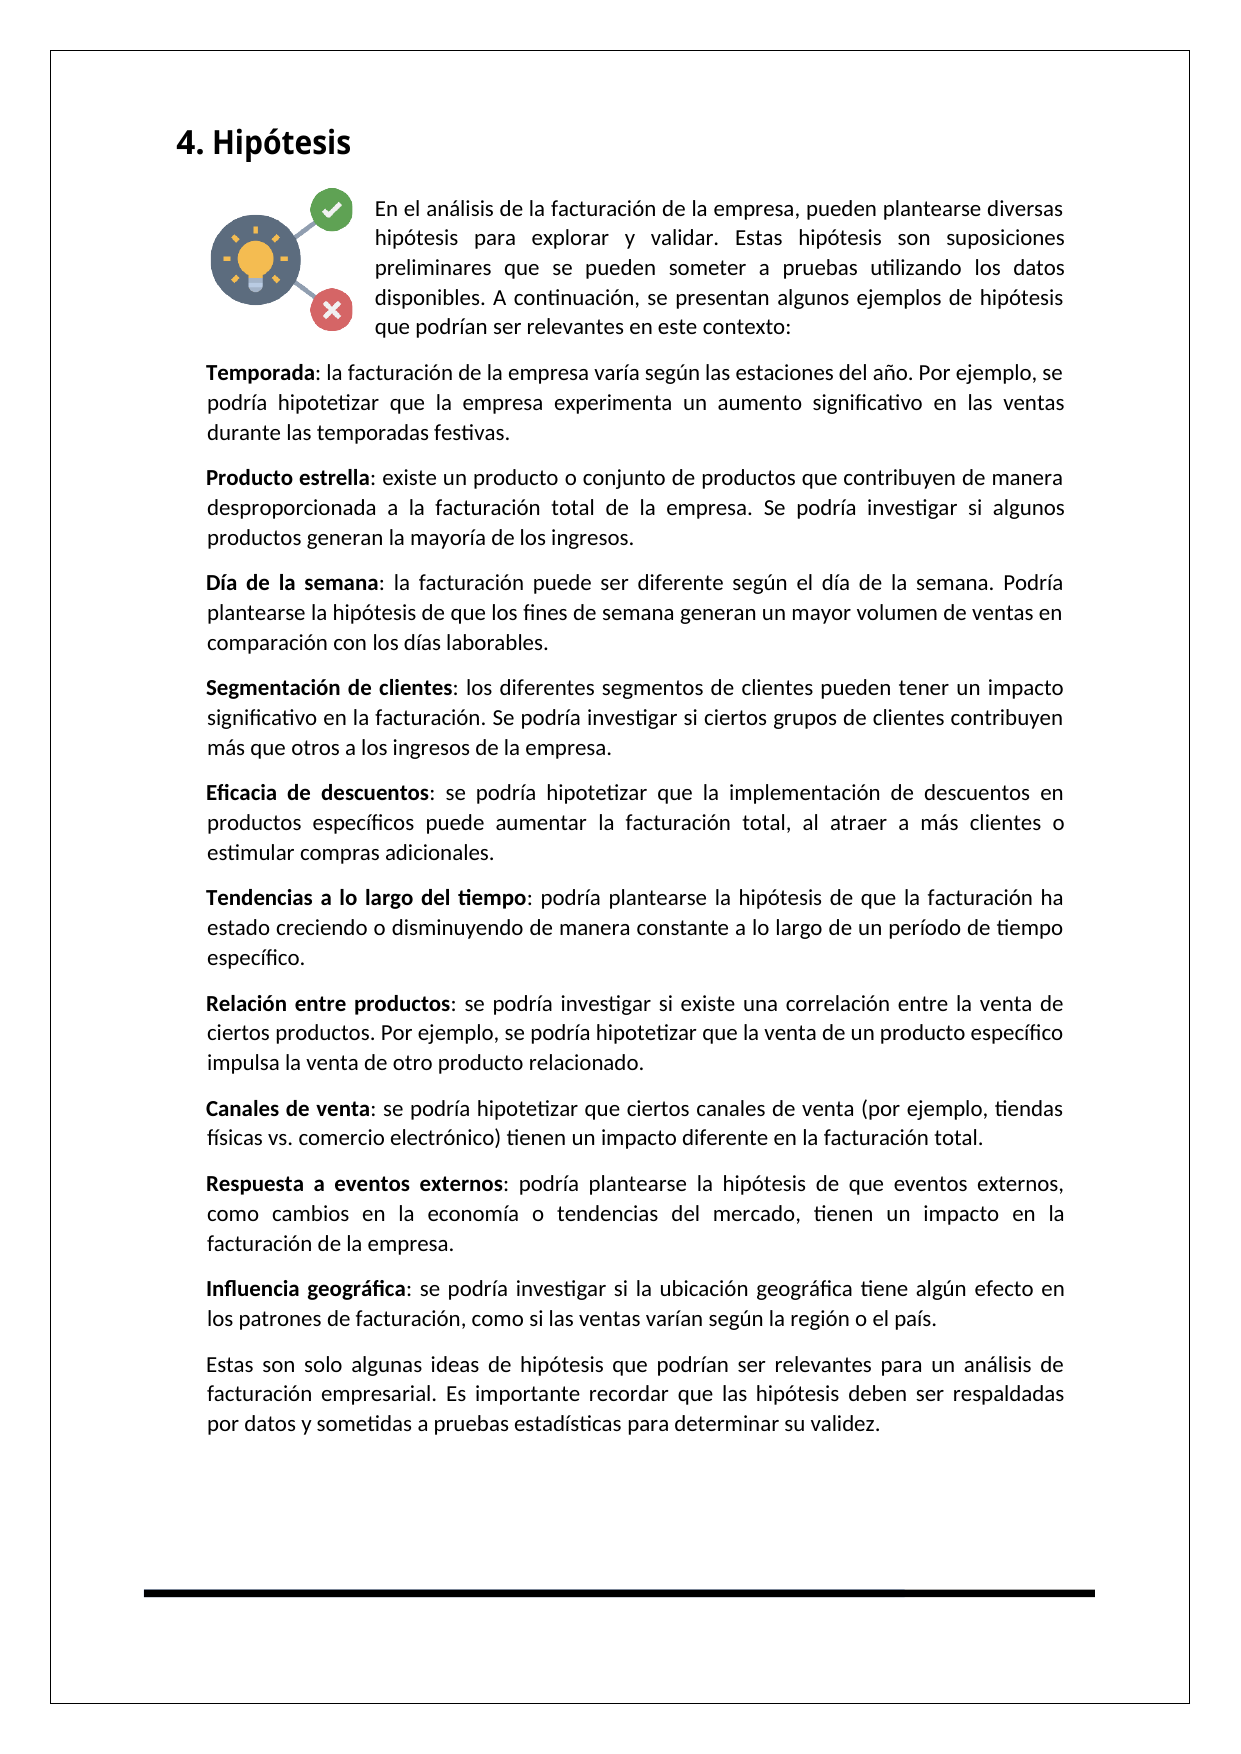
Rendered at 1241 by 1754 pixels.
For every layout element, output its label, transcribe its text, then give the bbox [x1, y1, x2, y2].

text Día de la semana: la facturación puede ser diferente según el día de la semana. Podría plantearse la hipótesis de que los fines de semana generan un mayor volumen de ventas en comparación con los días laborables. [206, 568, 1065, 656]
text Eficacia de descuentos: se podría hipotetizar que la implementación de descuentos en productos específicos puede aumentar la facturación total, al atraer a más clientes o estimular compras adicionales. [206, 778, 1065, 866]
text Estas son solo algunas ideas de hipótesis que podrían ser relevantes para un análisis de facturación empresarial. Es importante recordar que las hipótesis deben ser respaldadas por datos y sometidas a pruebas estadísticas para determinar su validez. [206, 1350, 1065, 1437]
text Producto estrella: existe un producto o conjunto de productos que contribuyen de manera desproporcionada a la facturación total de la empresa. Se podría investigar si algunos productos generan la mayoría de los ingresos. [206, 463, 1065, 551]
text En el análisis de la facturación de la empresa, pueden plantearse diversas hipótesis para explorar y validar. Estas hipótesis son suposiciones preliminares que se pueden someter a pruebas utilizando los datos disponibles. A continuación, se presentan algunos ejemplos de hipótesis que podrían ser relevantes en este contexto: [374, 194, 1065, 340]
text Respuesta a eventos externos: podría plantearse la hipótesis de que eventos externos, como cambios en la economía o tendencias del mercado, tienen un impacto en la facturación de la empresa. [206, 1169, 1065, 1257]
text Segmentación de clientes: los diferentes segmentos de clientes pueden tener un impacto significativo en la facturación. Se podría investigar si ciertos grupos de clientes contribuyen más que otros a los ingresos de la empresa. [206, 673, 1065, 761]
text Tendencias a lo largo del tiempo: podría plantearse la hipótesis de que la facturación ha estado creciendo o disminuyendo de manera constante a lo largo de un período de tiempo específico. [206, 883, 1065, 971]
text Influencia geográfica: se podría investigar si la ubicación geográfica tiene algún efecto en los patrones de facturación, como si las ventas varían según la región o el país. [206, 1274, 1065, 1332]
picture [210, 188, 353, 331]
text Canales de venta: se podría hipotetizar que ciertos canales de venta (por ejemplo, tiendas físicas vs. comercio electrónico) tienen un impacto diferente en la facturación total. [206, 1094, 1064, 1151]
subtitle Hipótesis [176, 118, 355, 164]
text Relación entre productos: se podría investigar si existe una correlación entre la venta de ciertos productos. Por ejemplo, se podría hipotetizar que la venta de un producto específico impulsa la venta de otro producto relacionado. [206, 989, 1064, 1076]
text Temporada: la facturación de la empresa varía según las estaciones del año. Por ejemplo, se podría hipotetizar que la empresa experimenta un aumento significativo en las ventas durante las temporadas festivas. [206, 358, 1065, 446]
